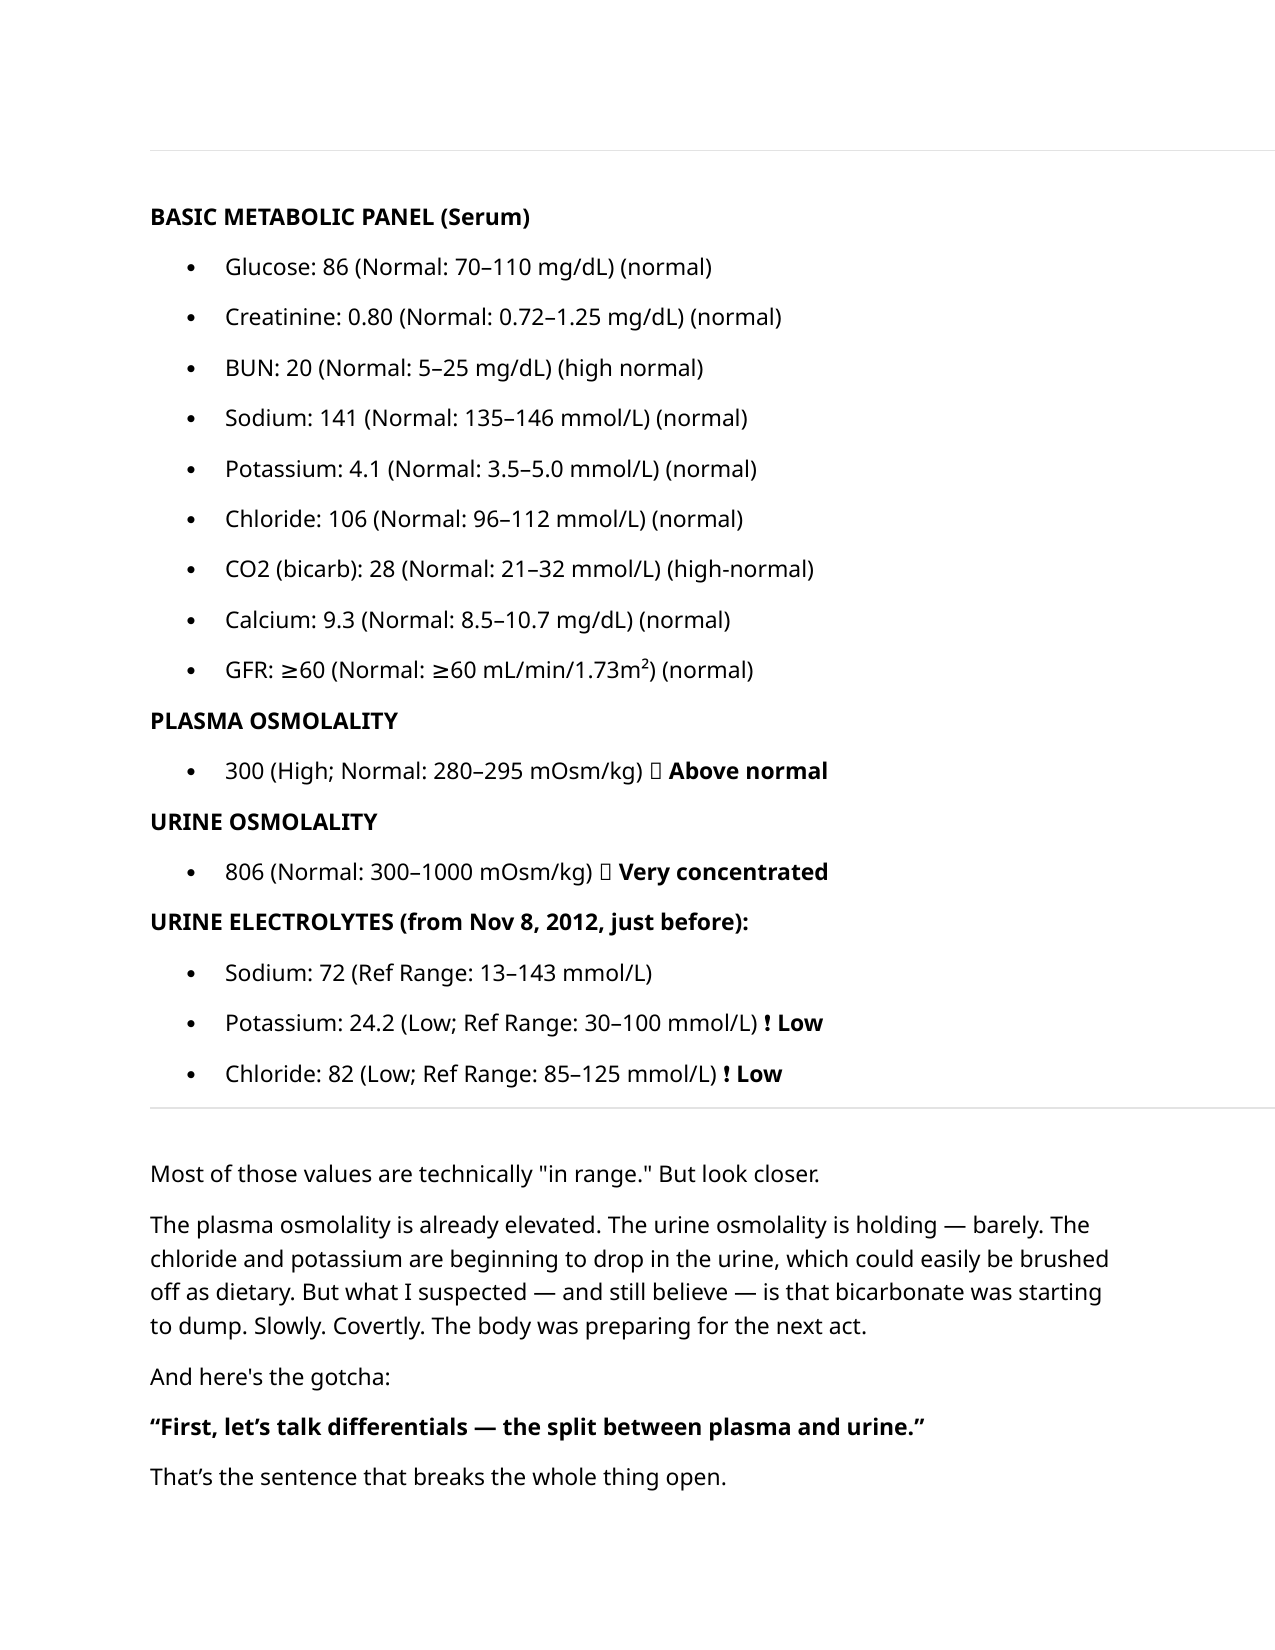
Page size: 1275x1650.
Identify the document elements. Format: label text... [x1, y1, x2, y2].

text PLASMA OSMOLALITY [150, 704, 1125, 736]
list Chloride: 106 (Normal: 96–112 mmol/L) (normal) [187, 503, 1125, 534]
list Calcium: 9.3 (Normal: 8.5–10.7 mg/dL) (normal) [187, 604, 1125, 635]
text And here's the gotcha: [150, 1360, 1125, 1392]
list Potassium: 4.1 (Normal: 3.5–5.0 mmol/L) (normal) [187, 452, 1125, 484]
list Sodium: 141 (Normal: 135–146 mmol/L) (normal) [187, 402, 1125, 433]
list CO2 (bicarb): 28 (Normal: 21–32 mmol/L) (high-normal) [187, 553, 1125, 584]
list Potassium: 24.2 (Low; Ref Range: 30–100 mmol/L) ❗️ Low [187, 1007, 1125, 1038]
text “First, let’s talk differentials — the split between plasma and urine.” [150, 1411, 1125, 1442]
list GFR: ≥60 (Normal: ≥60 mL/min/1.73m²) (normal) [187, 654, 1125, 685]
list BUN: 20 (Normal: 5–25 mg/dL) (high normal) [187, 352, 1125, 383]
text BASIC METABOLIC PANEL (Serum) [150, 200, 1125, 232]
list Sodium: 72 (Ref Range: 13–143 mmol/L) [187, 957, 1125, 988]
list Creatinine: 0.80 (Normal: 0.72–1.25 mg/dL) (normal) [187, 301, 1125, 332]
text That’s the sentence that breaks the whole thing open. [150, 1461, 1125, 1492]
list 806 (Normal: 300–1000 mOsm/kg) ✅ Very concentrated [187, 856, 1125, 887]
text URINE ELECTROLYTES (from Nov 8, 2012, just before): [150, 906, 1125, 937]
text The plasma osmolality is already elevated. The urine osmolality is holding — barely. The chloride and potassium are beginning to drop in the urine, which could easily be brushed off as dietary. But what I suspected — and still believe — is that bicarbonate was starting to dump. Slowly. Covertly. The body was preparing for the next act. [150, 1209, 1125, 1341]
list 300 (High; Normal: 280–295 mOsm/kg) ✅ Above normal [187, 755, 1125, 786]
text URINE OSMOLALITY [150, 805, 1125, 837]
list Chloride: 82 (Low; Ref Range: 85–125 mmol/L) ❗️ Low [187, 1057, 1125, 1089]
text Most of those values are technically "in range." But look closer. [150, 1158, 1125, 1189]
list Glucose: 86 (Normal: 70–110 mg/dL) (normal) [187, 251, 1125, 282]
